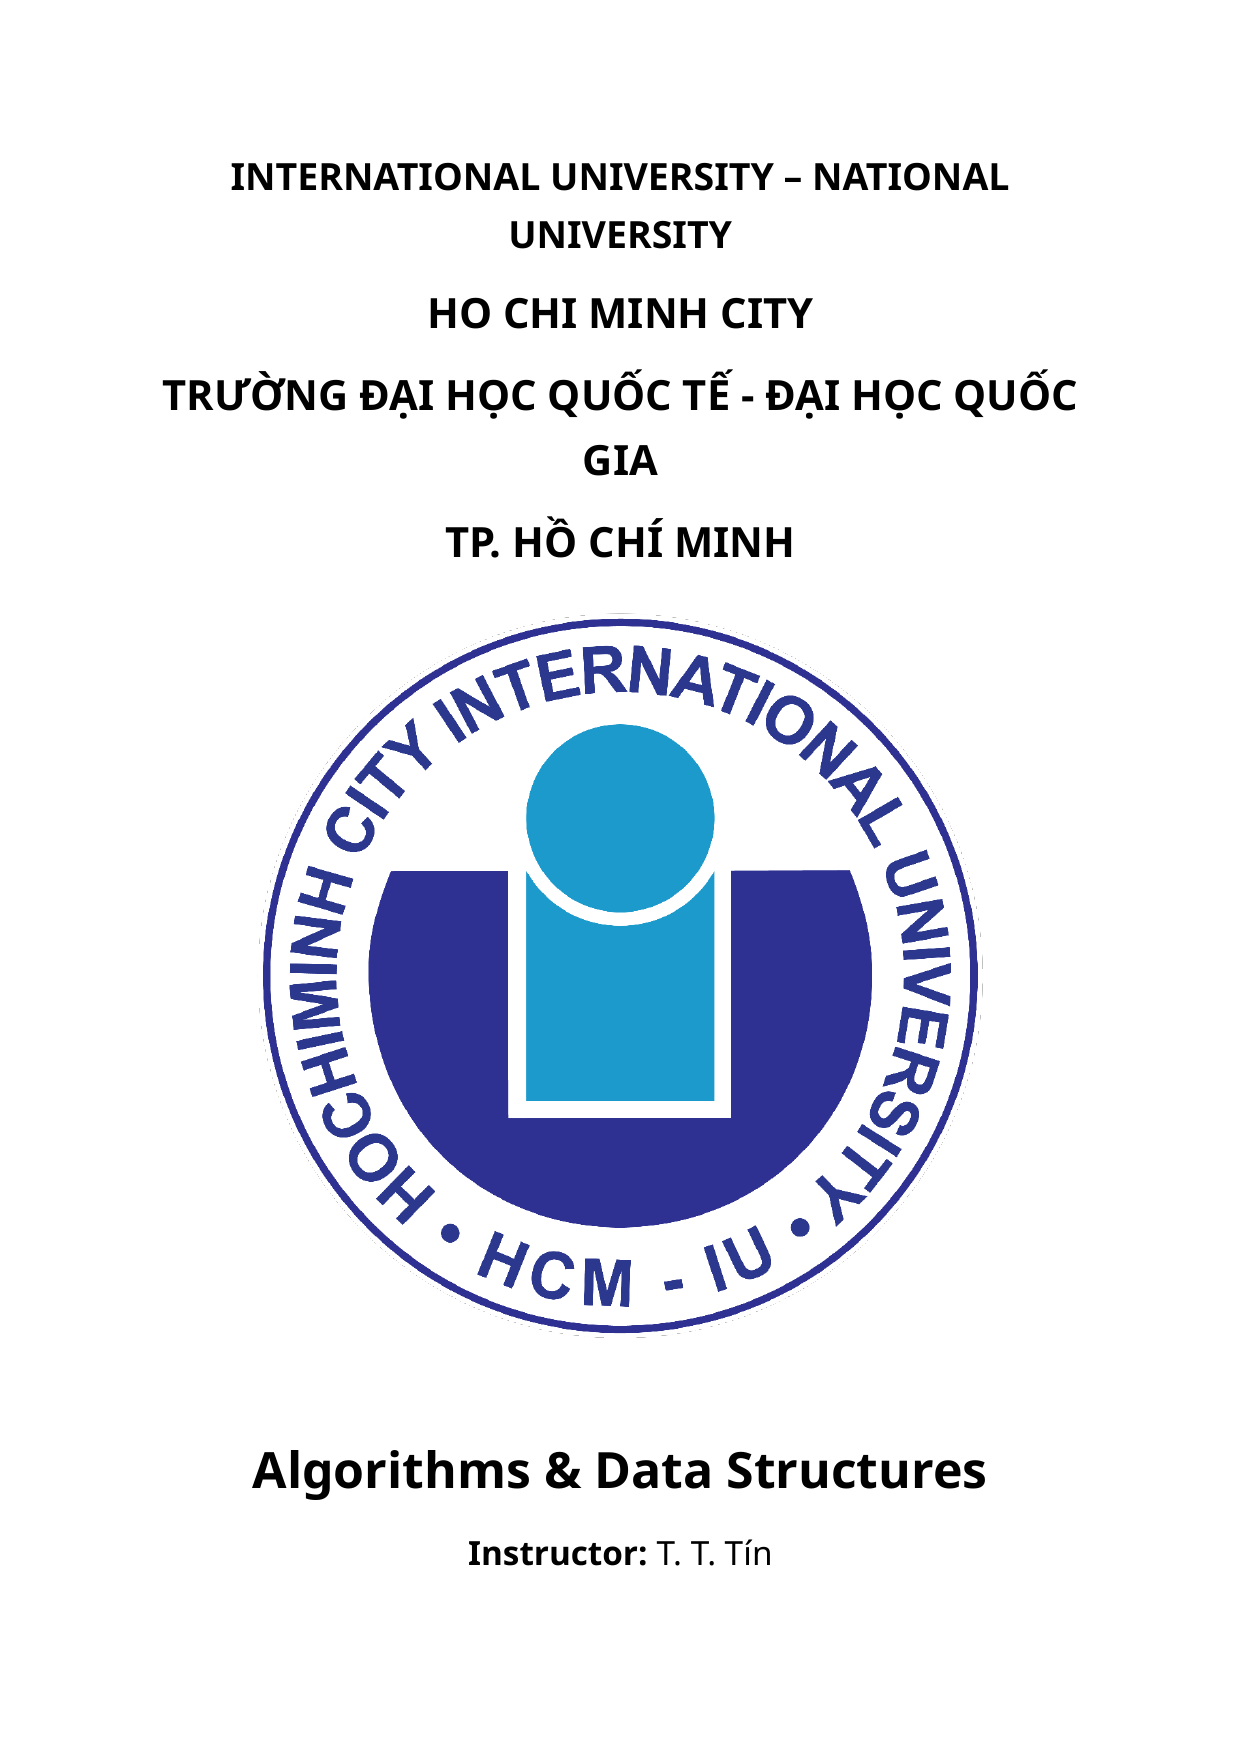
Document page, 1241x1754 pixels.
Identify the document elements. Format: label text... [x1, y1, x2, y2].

text TP. HỒ CHÍ MINH [150, 513, 1090, 570]
text Algorithms & Data Structures [150, 1435, 1090, 1503]
text INTERNATIONAL UNIVERSITY – NATIONAL UNIVERSITY [150, 150, 1090, 260]
picture [238, 594, 1002, 1357]
text HO CHI MINH CITY [150, 284, 1090, 341]
text Instructor: T. T. Tín [150, 1530, 1090, 1575]
text TRƯỜNG ĐẠI HỌC QUỐC TẾ - ĐẠI HỌC QUỐC GIA [150, 366, 1090, 488]
